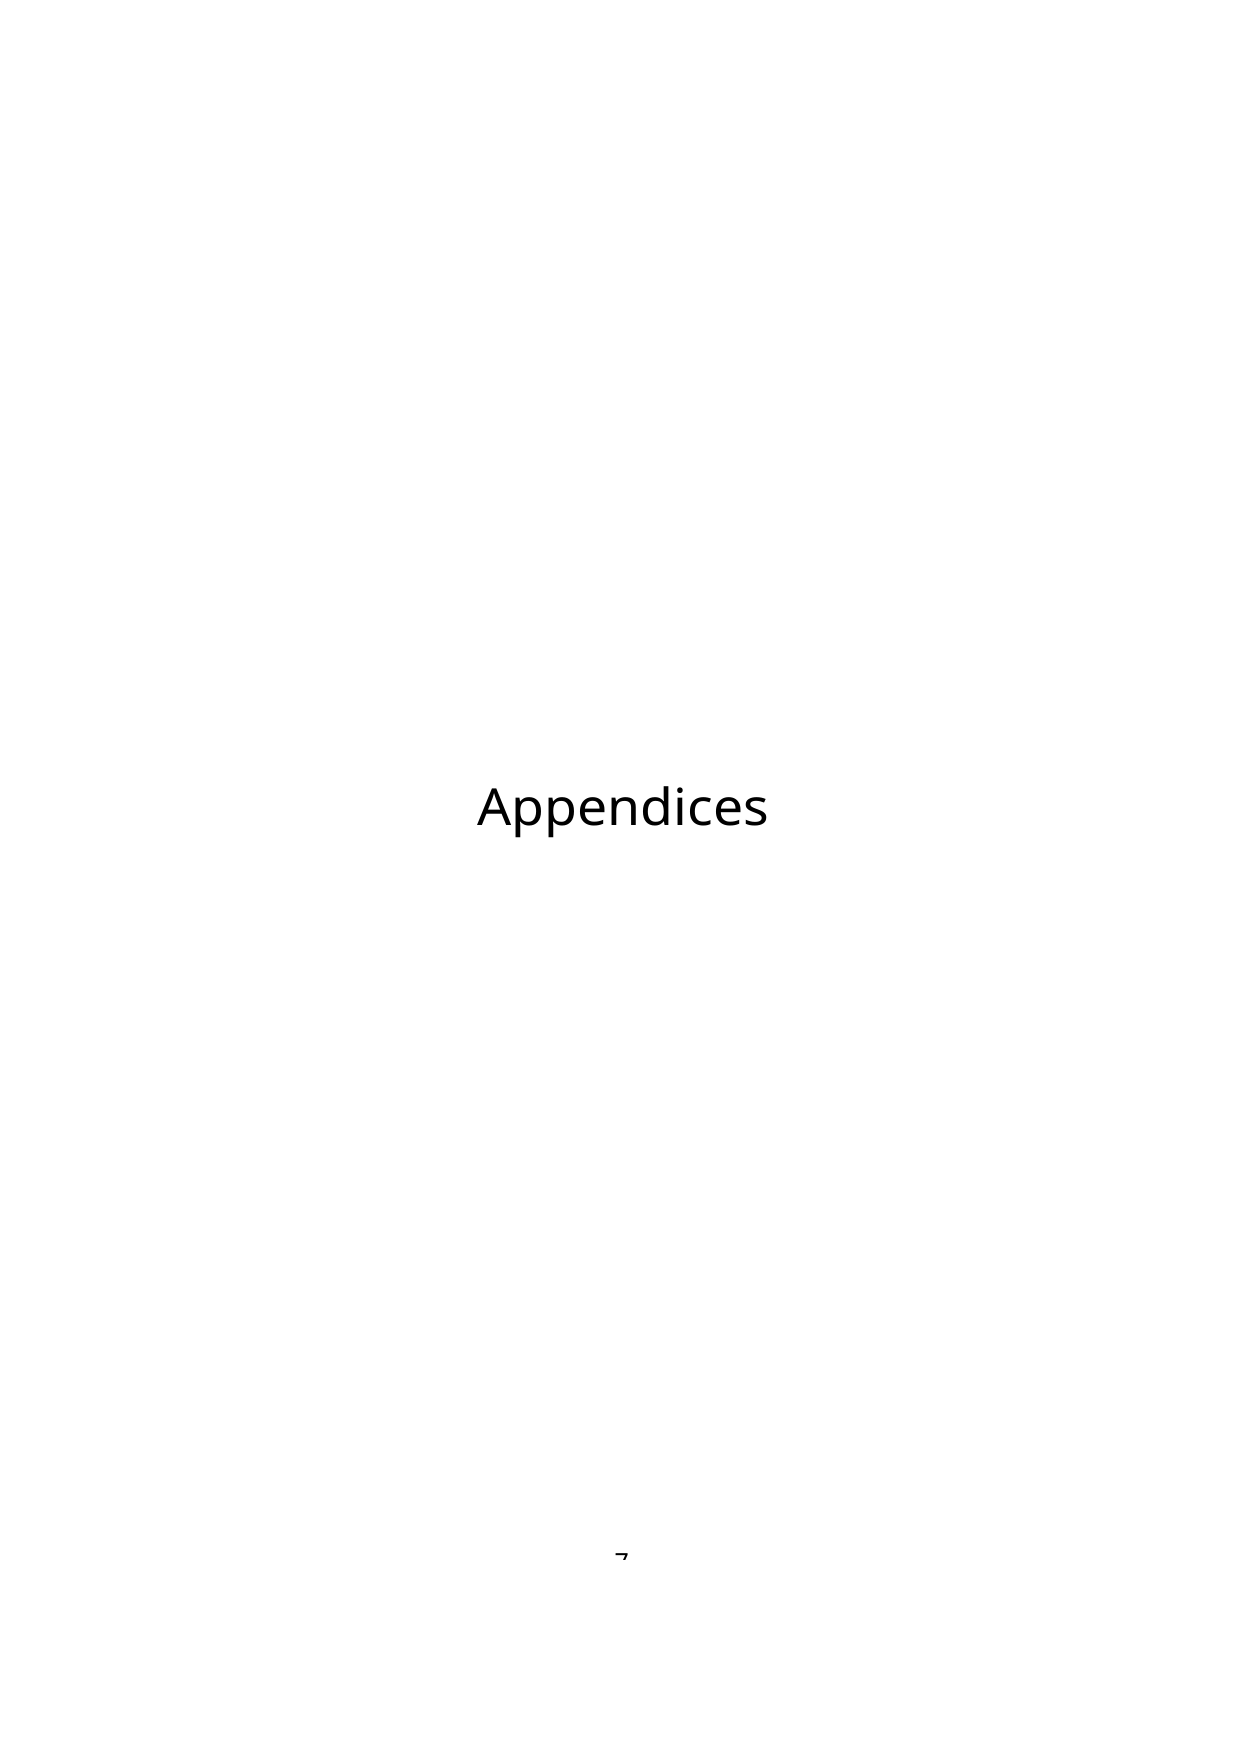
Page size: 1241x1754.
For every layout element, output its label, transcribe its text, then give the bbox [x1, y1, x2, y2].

subtitle Appendices [477, 771, 1088, 840]
